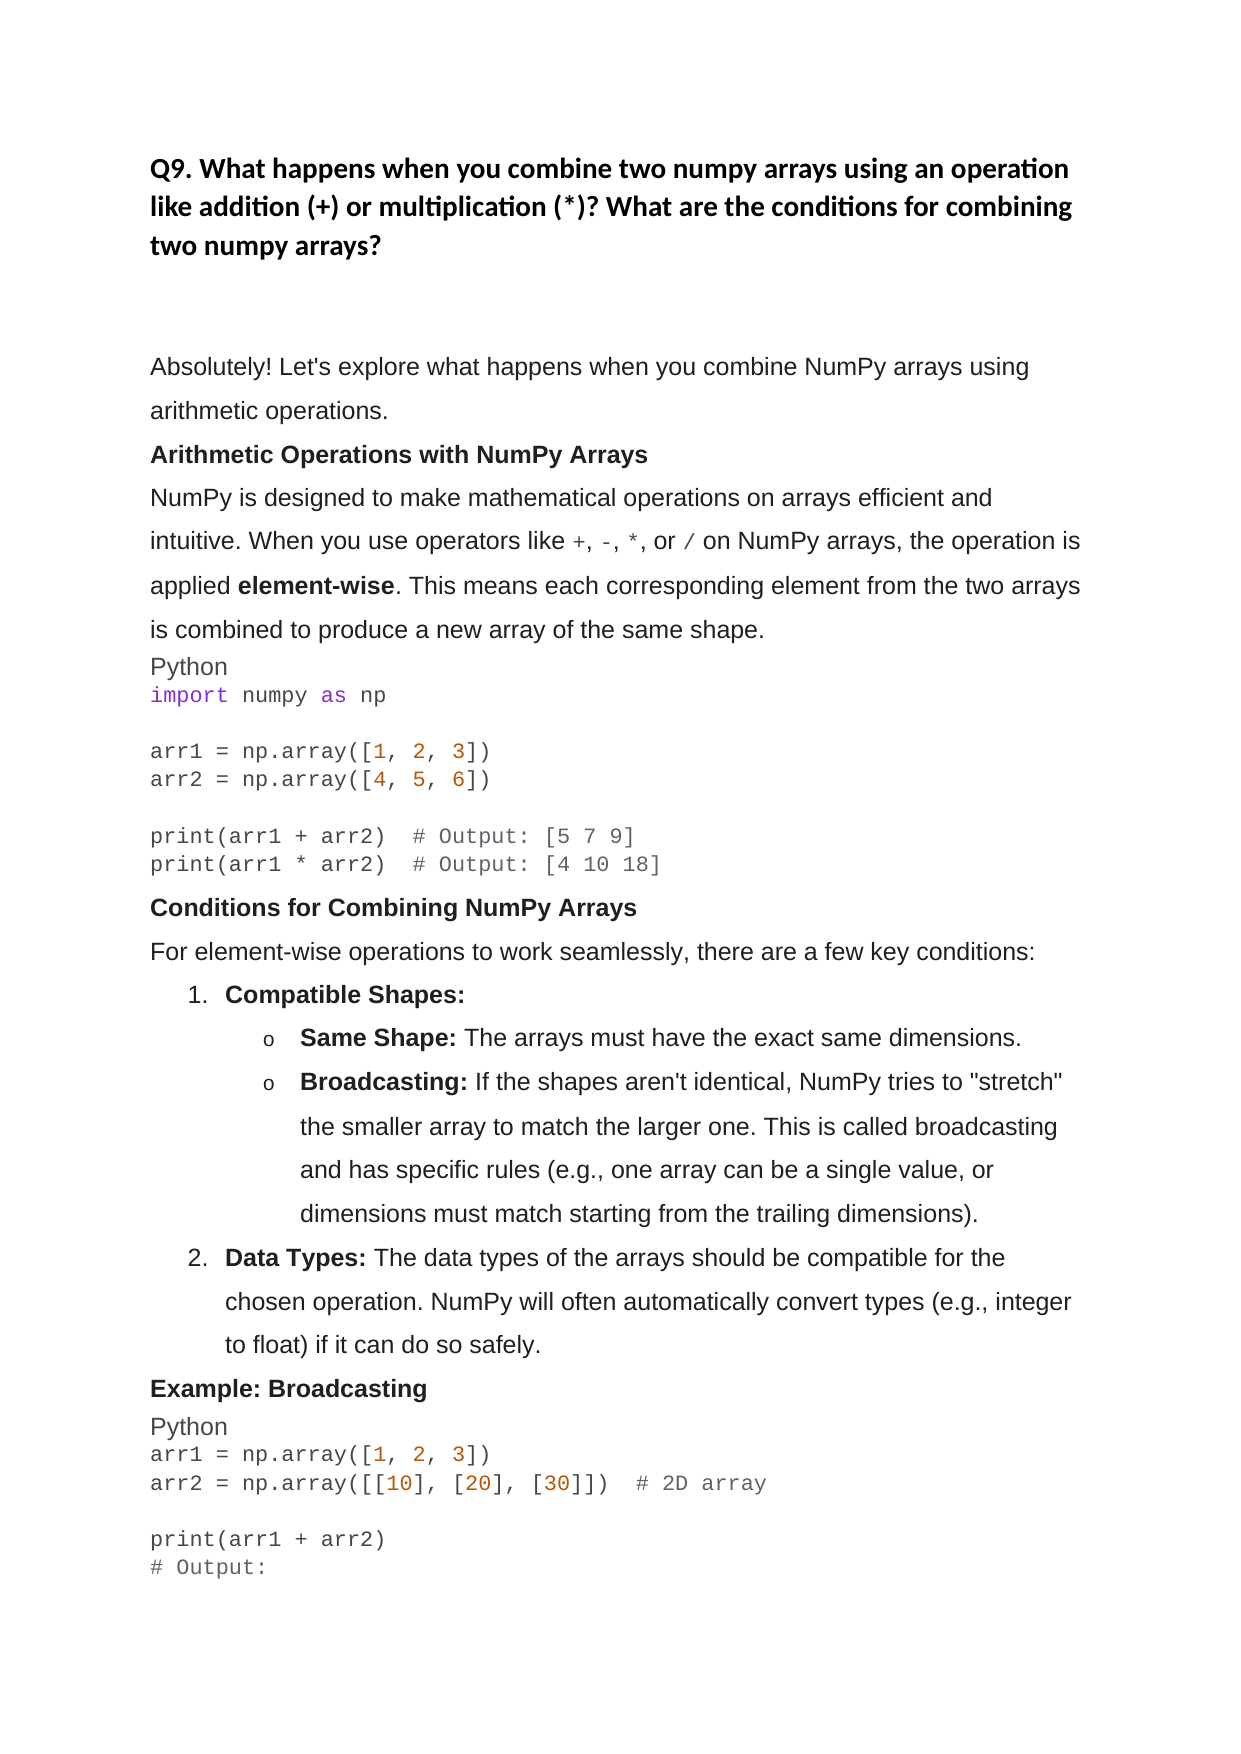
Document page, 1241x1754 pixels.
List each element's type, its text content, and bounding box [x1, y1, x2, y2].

text Python [150, 643, 1090, 681]
text Example: Broadcasting [150, 1359, 1090, 1403]
text print(arr1 * arr2) # Output: [4 10 18] [150, 849, 1090, 878]
text arr1 = np.array([1, 2, 3]) [150, 737, 1090, 765]
text import numpy as np [150, 681, 1090, 709]
text Arithmetic Operations with NumPy Arrays [150, 424, 1090, 468]
list Data Types: The data types of the arrays should be compatible for the chosen operation. NumPy will often automatically convert types (e.g., integer to float) if it can do so safely. [187, 1228, 1090, 1359]
list Broadcasting: If the shapes aren't identical, NumPy tries to "stretch" the smaller array to match the larger one. This is called broadcasting and has specific rules (e.g., one array can be a single value, or dimensions must match starting from the trailing dimensions). [262, 1053, 1090, 1228]
text arr1 = np.array([1, 2, 3]) [150, 1440, 1090, 1468]
list Same Shape: The arrays must have the exact same dimensions. [262, 1009, 1090, 1053]
text Conditions for Combining NumPy Arrays [150, 878, 1090, 921]
text NumPy is designed to make mathematical operations on arrays efficient and intuitive. When you use operators like +, -, *, or / on NumPy arrays, the operation is applied element-wise. This means each corresponding element from the two arrays is combined to produce a new array of the same shape. [150, 468, 1090, 643]
text print(arr1 + arr2) # Output: [5 7 9] [150, 821, 1090, 849]
text # Output: [150, 1553, 1090, 1581]
text Q9. What happens when you combine two numpy arrays using an operation like addition (+) or multiplication (*)? What are the conditions for combining two numpy arrays? [150, 150, 1090, 262]
list Compatible Shapes: [187, 965, 1090, 1009]
text arr2 = np.array([4, 5, 6]) [150, 765, 1090, 793]
text arr2 = np.array([[10], [20], [30]]) # 2D array [150, 1468, 1090, 1496]
text For element-wise operations to work seamlessly, there are a few key conditions: [150, 921, 1090, 965]
text Absolutely! Let's explore what happens when you combine NumPy arrays using arithmetic operations. [150, 337, 1090, 424]
text print(arr1 + arr2) [150, 1524, 1090, 1553]
text Python [150, 1403, 1090, 1440]
